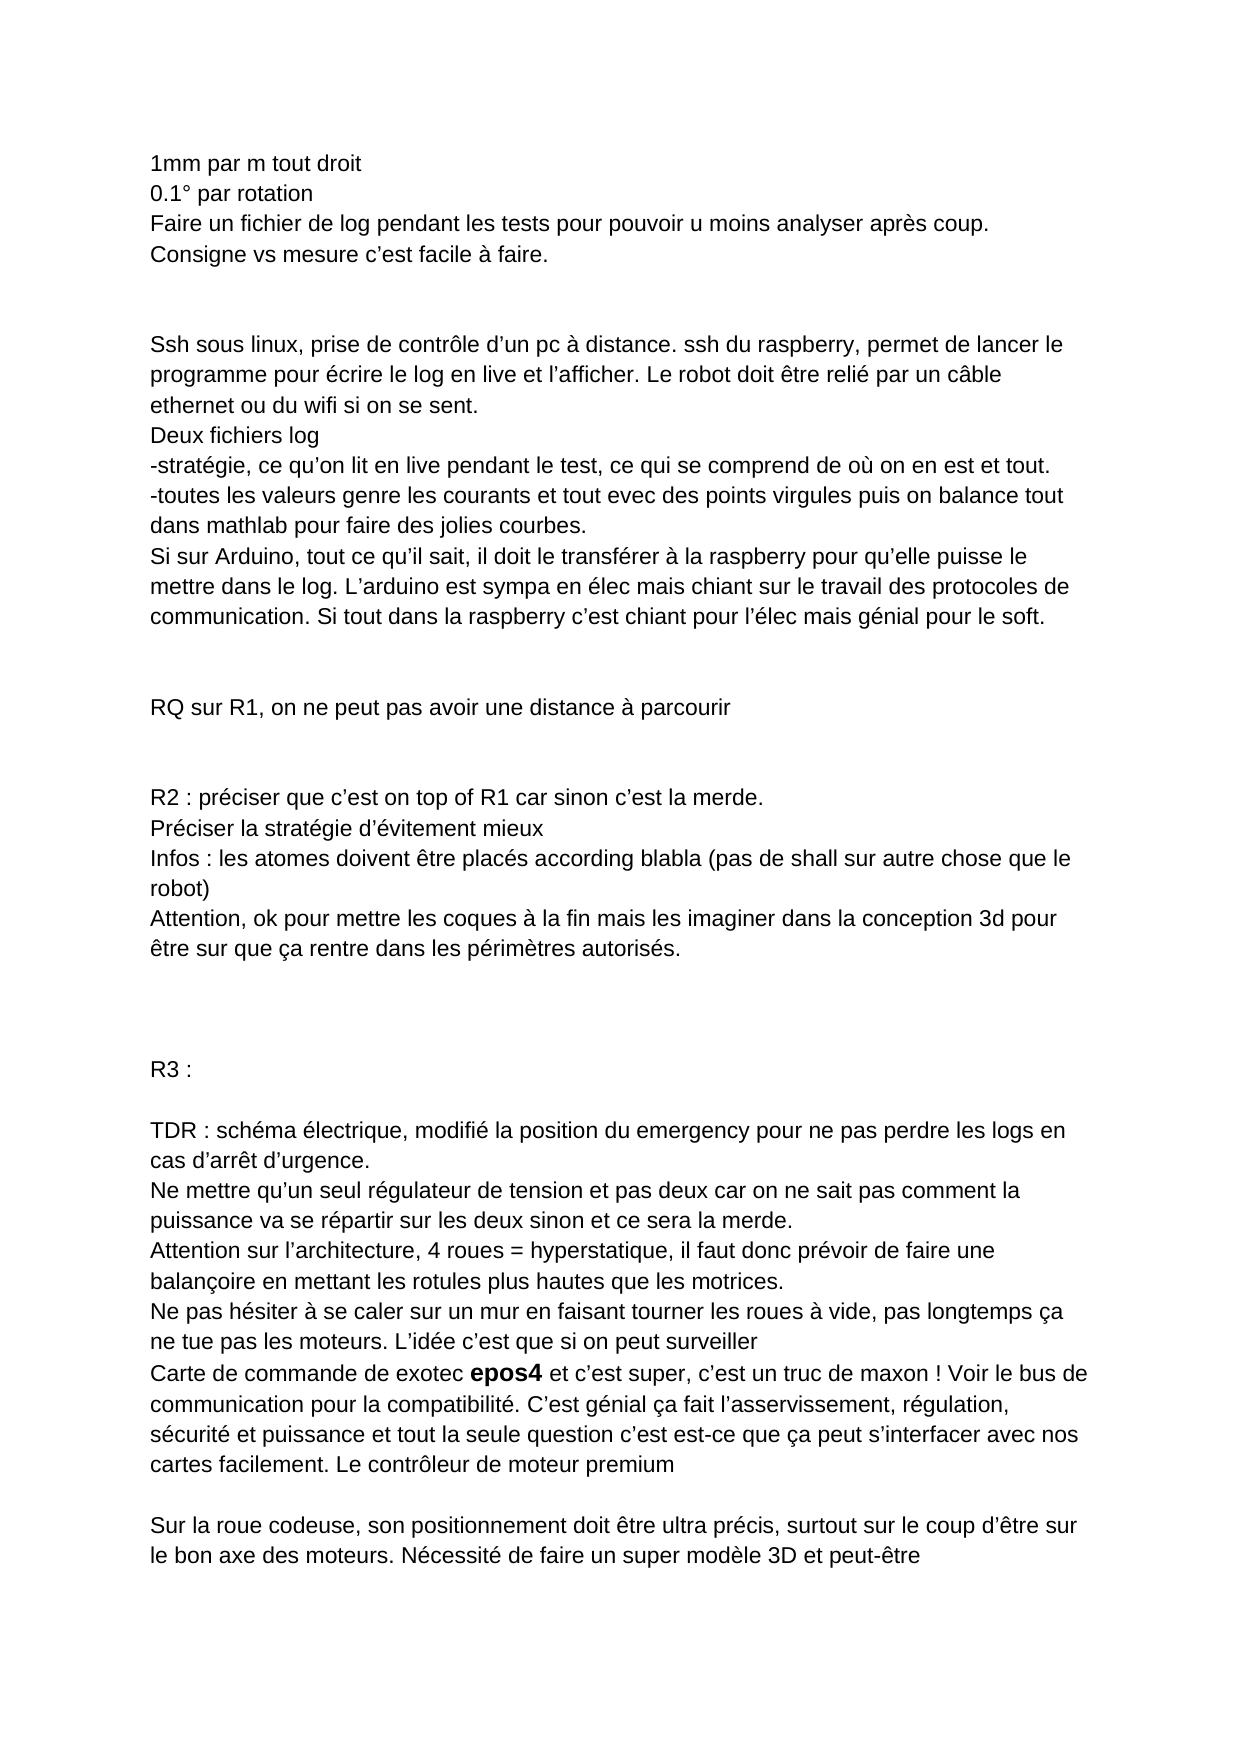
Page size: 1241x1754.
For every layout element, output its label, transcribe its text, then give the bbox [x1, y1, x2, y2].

text R2 : préciser que c’est on top of R1 car sinon c’est la merde. [150, 784, 1090, 811]
text Ssh sous linux, prise de contrôle d’un pc à distance. ssh du raspberry, permet de lancer le programme pour écrire le log en live et l’afficher. Le robot doit être relié par un câble ethernet ou du wifi si on se sent. [150, 331, 1090, 418]
text 1mm par m tout droit [150, 150, 1090, 176]
text RQ sur R1, on ne peut pas avoir une distance à parcourir [150, 694, 1090, 720]
text Infos : les atomes doivent être placés according blabla (pas de shall sur autre chose que le robot) [150, 845, 1090, 901]
text R3 : [150, 1056, 1090, 1083]
text Deux fichiers log [150, 422, 1090, 448]
text TDR : schéma électrique, modifié la position du emergency pour ne pas perdre les logs en cas d’arrêt d’urgence. [150, 1117, 1090, 1173]
text Préciser la stratégie d’évitement mieux [150, 814, 1090, 841]
text Sur la roue codeuse, son positionnement doit être ultra précis, surtout sur le coup d’être sur le bon axe des moteurs. Nécessité de faire un super modèle 3D et peut-être [150, 1512, 1090, 1568]
text 0.1° par rotation [150, 180, 1090, 207]
text Carte de commande de exotec epos4 et c’est super, c’est un truc de maxon ! Voir le bus de communication pour la compatibilité. C’est génial ça fait l’asservissement, régulation, sécurité et puissance et tout la seule question c’est est-ce que ça peut s’interfacer avec nos cartes facilement. Le contrôleur de moteur premium [150, 1358, 1090, 1478]
text Si sur Arduino, tout ce qu’il sait, il doit le transférer à la raspberry pour qu’elle puisse le mettre dans le log. L’arduino est sympa en élec mais chiant sur le travail des protocoles de communication. Si tout dans la raspberry c’est chiant pour l’élec mais génial pour le soft. [150, 543, 1090, 629]
text -toutes les valeurs genre les courants et tout evec des points virgules puis on balance tout dans mathlab pour faire des jolies courbes. [150, 482, 1090, 539]
text Attention sur l’architecture, 4 roues = hyperstatique, il faut donc prévoir de faire une balançoire en mettant les rotules plus hautes que les motrices. [150, 1237, 1090, 1294]
text Ne pas hésiter à se caler sur un mur en faisant tourner les roues à vide, pas longtemps ça ne tue pas les moteurs. L’idée c’est que si on peut surveiller [150, 1298, 1090, 1354]
text Ne mettre qu’un seul régulateur de tension et pas deux car on ne sait pas comment la puissance va se répartir sur les deux sinon et ce sera la merde. [150, 1177, 1090, 1234]
text Attention, ok pour mettre les coques à la fin mais les imaginer dans la conception 3d pour être sur que ça rentre dans les périmètres autorisés. [150, 905, 1090, 962]
text -stratégie, ce qu’on lit en live pendant le test, ce qui se comprend de où on en est et tout. [150, 452, 1090, 478]
text Faire un fichier de log pendant les tests pour pouvoir u moins analyser après coup. Consigne vs mesure c’est facile à faire. [150, 210, 1090, 267]
